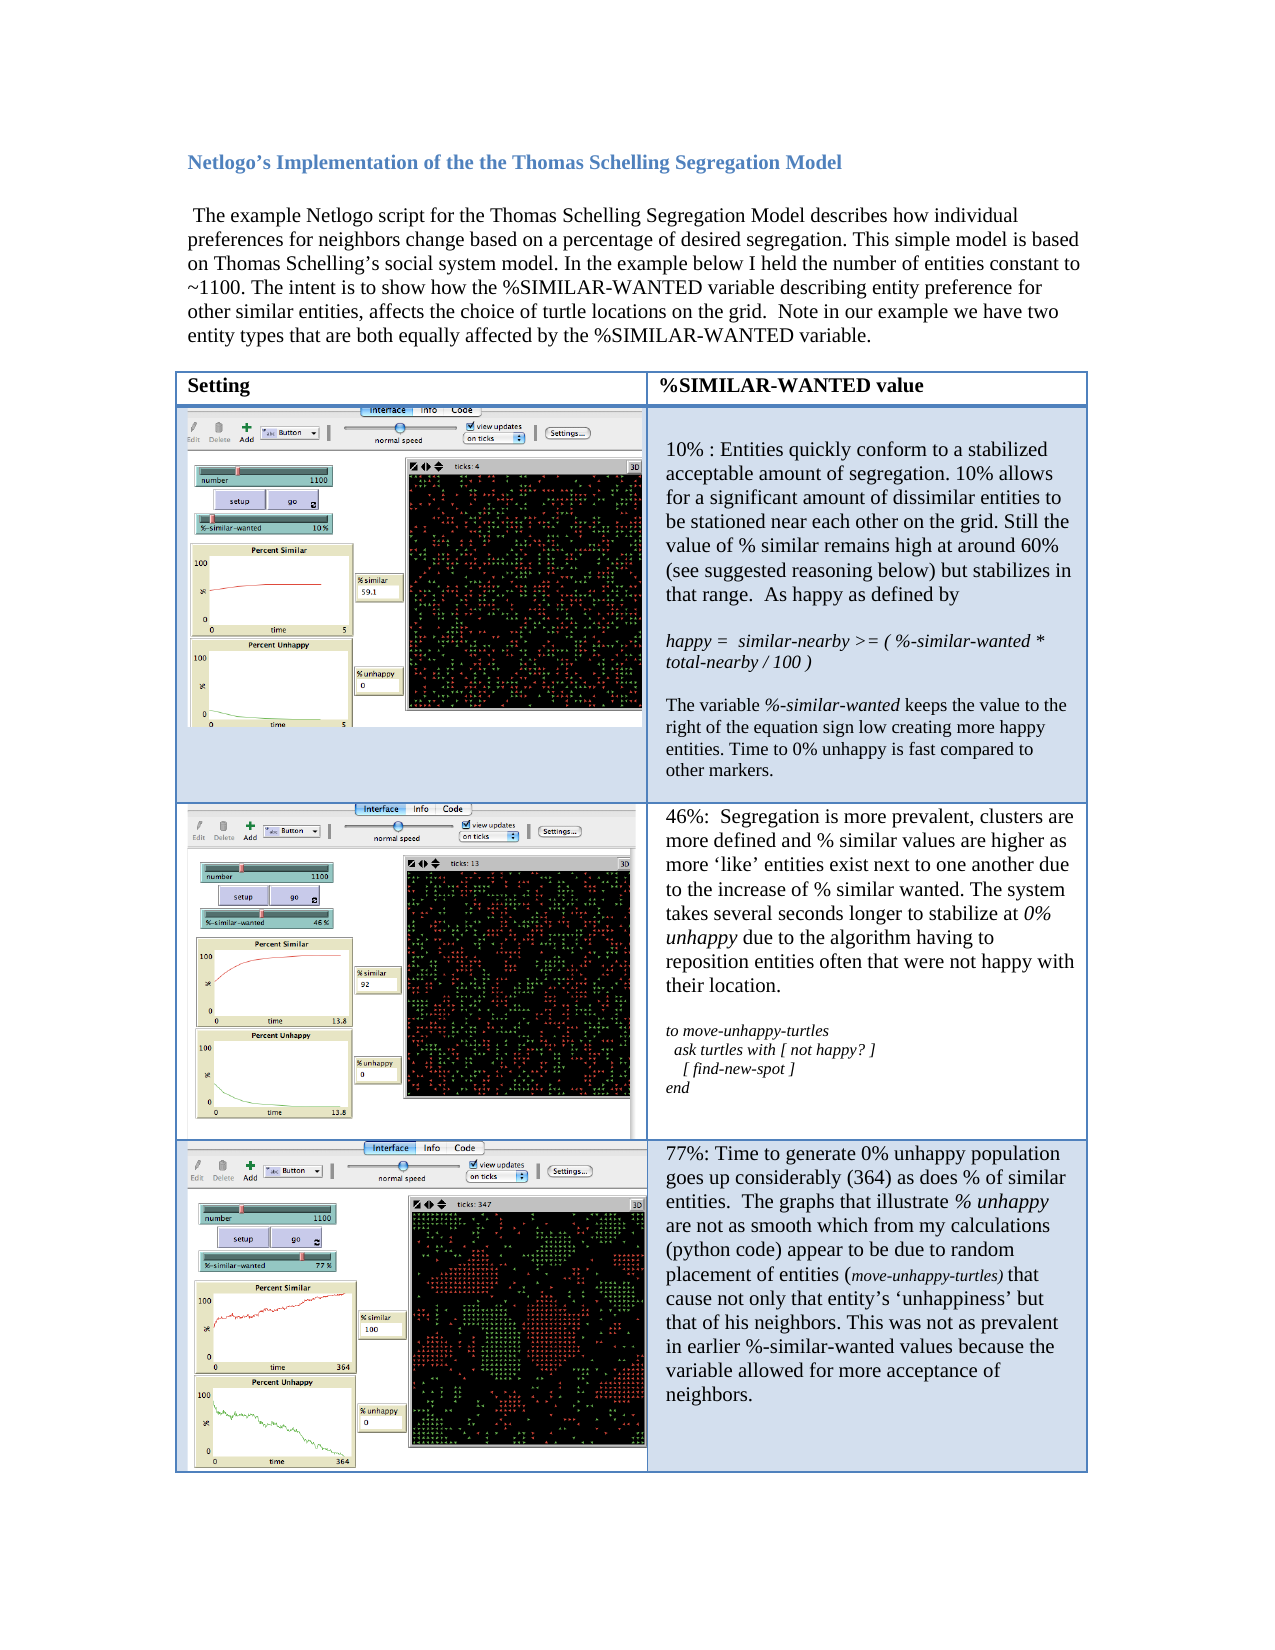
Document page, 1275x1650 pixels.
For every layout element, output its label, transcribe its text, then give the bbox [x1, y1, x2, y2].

text The example Netlogo script for the Thomas Schelling Segregation Model describes how individual preferences for neighbors change based on a percentage of desired segregation. This simple model is based on Thomas Schelling’s social system model. In the example below I held the number of entities constant to ~1100. The intent is to show how the %SIMILAR-WANTED variable describing entity preference for other similar entities, affects the choice of turtle locations on the grid. Note in our example we have two entity types that are both equally affected by the %SIMILAR-WANTED variable. [187, 203, 1087, 347]
table_cell [177, 1141, 187, 1471]
picture [187, 408, 642, 727]
table_cell 10% : Entities quickly conform to a stabilized acceptable amount of segregation. 10% allows for a significant amount of dissimilar entities to be stationed near each other on the grid. Still the value of % similar remains high at around 60% (see suggested reasoning below) but stabilizes in that range. As happy as defined by happy = similar-nearby >= ( %-similar-wanted * total-nearby / 100 ) The variable %-similar-wanted keeps the value to the right of the equation sign low creating more happy entities. Time to 0% unhappy is fast compared to other markers. [648, 408, 1086, 802]
table_cell [636, 804, 646, 1139]
table_cell [177, 804, 187, 1139]
table_cell [177, 408, 646, 802]
picture [187, 804, 636, 1139]
table_header %SIMILAR-WANTED value [648, 373, 1086, 404]
text Netlogo’s Implementation of the the Thomas Schelling Segregation Model [187, 150, 1087, 203]
table_cell 77%: Time to generate 0% unhappy population goes up considerably (364) as does % of similar entities. The graphs that illustrate % unhappy are not as smooth which from my calculations (python code) appear to be due to random placement of entities (move-unhappy-turtles) that cause not only that entity’s ‘unhappiness’ but that of his neighbors. This was not as prevalent in earlier %-similar-wanted values because the variable allowed for more acceptance of neighbors. [648, 1141, 1086, 1471]
picture [187, 1141, 647, 1471]
table_cell 46%: Segregation is more prevalent, clusters are more defined and % similar values are higher as more ‘like’ entities exist next to one another due to the increase of % similar wanted. The system takes several seconds longer to stabilize at 0% unhappy due to the algorithm having to reposition entities often that were not happy with their location. to move-unhappy-turtles ask turtles with [ not happy? ] [ find-new-spot ] end [648, 804, 1086, 1139]
table_header Setting [177, 373, 646, 404]
